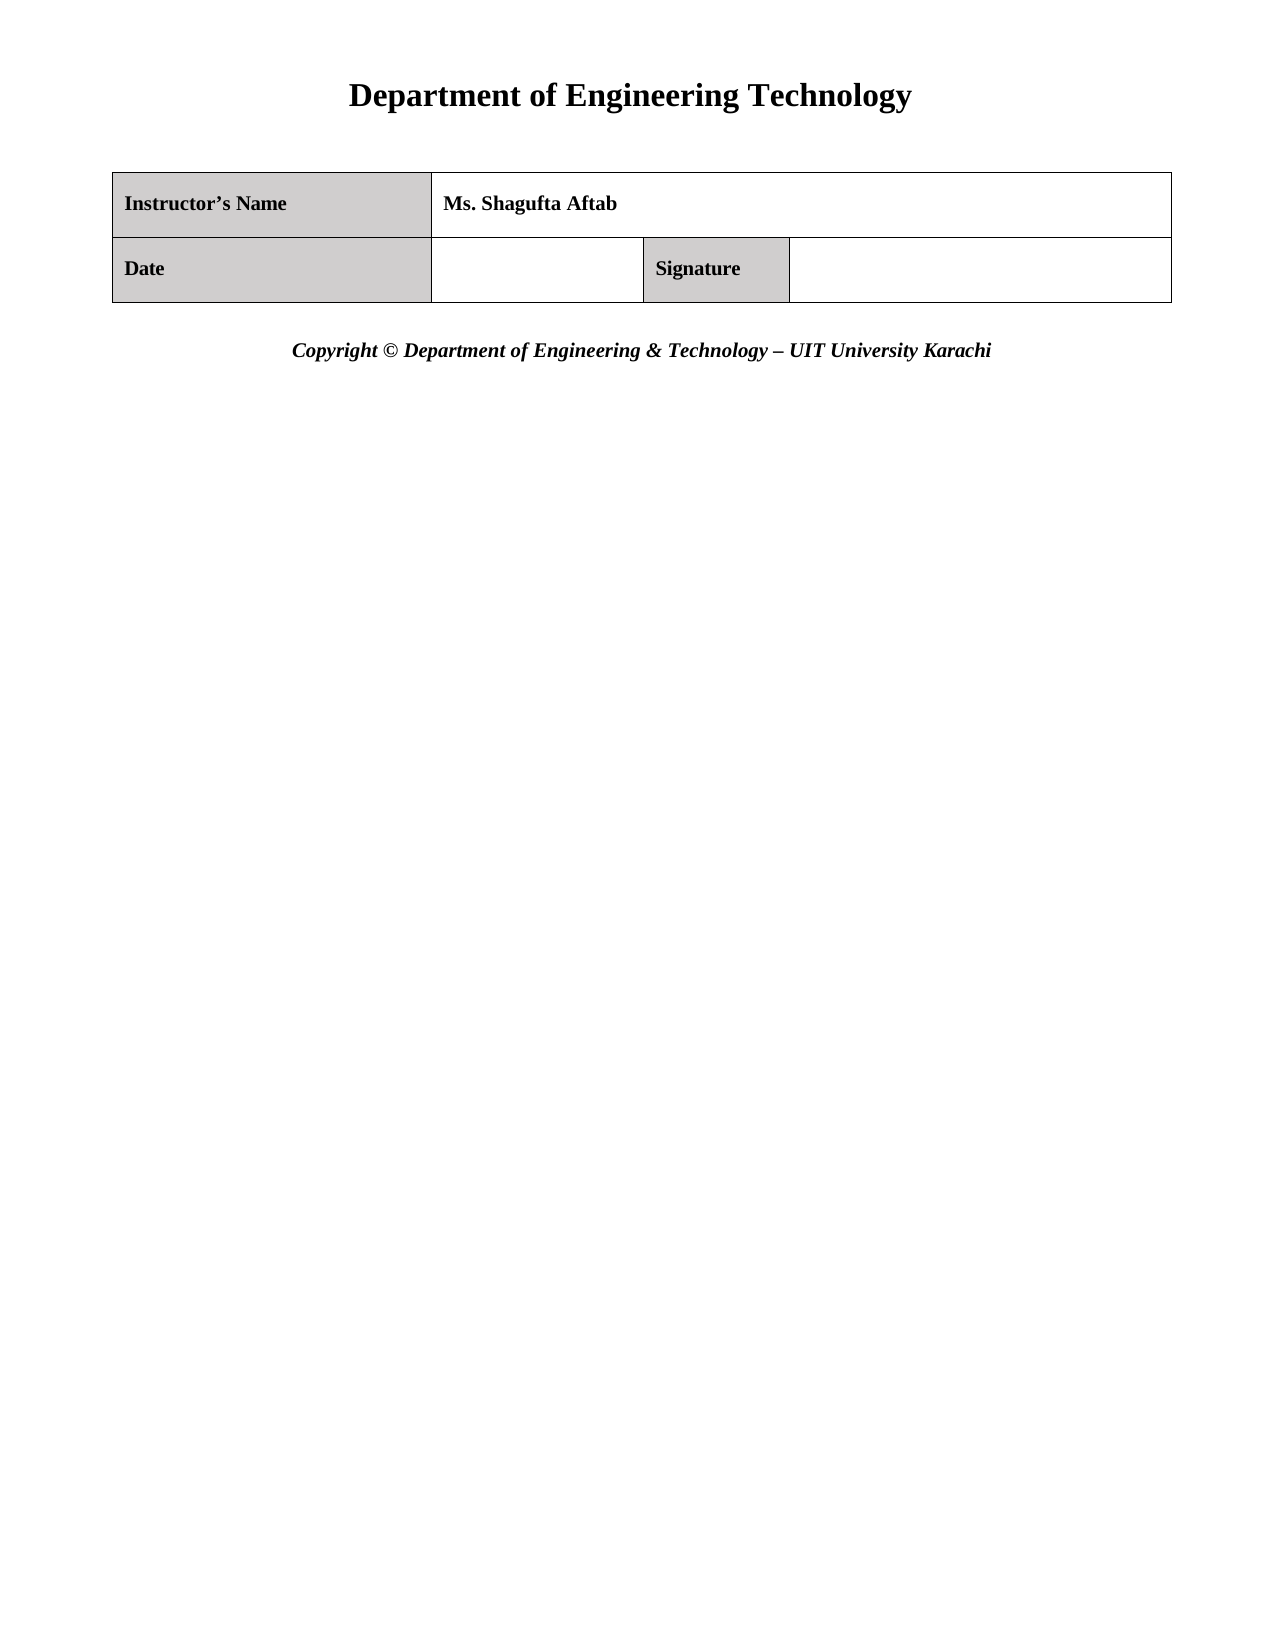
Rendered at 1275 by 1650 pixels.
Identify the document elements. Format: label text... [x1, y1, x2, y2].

table_header Ms. Shagufta Aftab [432, 173, 1171, 237]
table_cell [790, 238, 1171, 302]
table_cell [432, 238, 643, 302]
table_cell Date [113, 238, 431, 302]
table_cell Signature [644, 238, 789, 302]
subtitle Copyright © Department of Engineering & Technology – UIT University Karachi [48, 338, 1237, 362]
table_header Instructor’s Name [113, 173, 431, 237]
